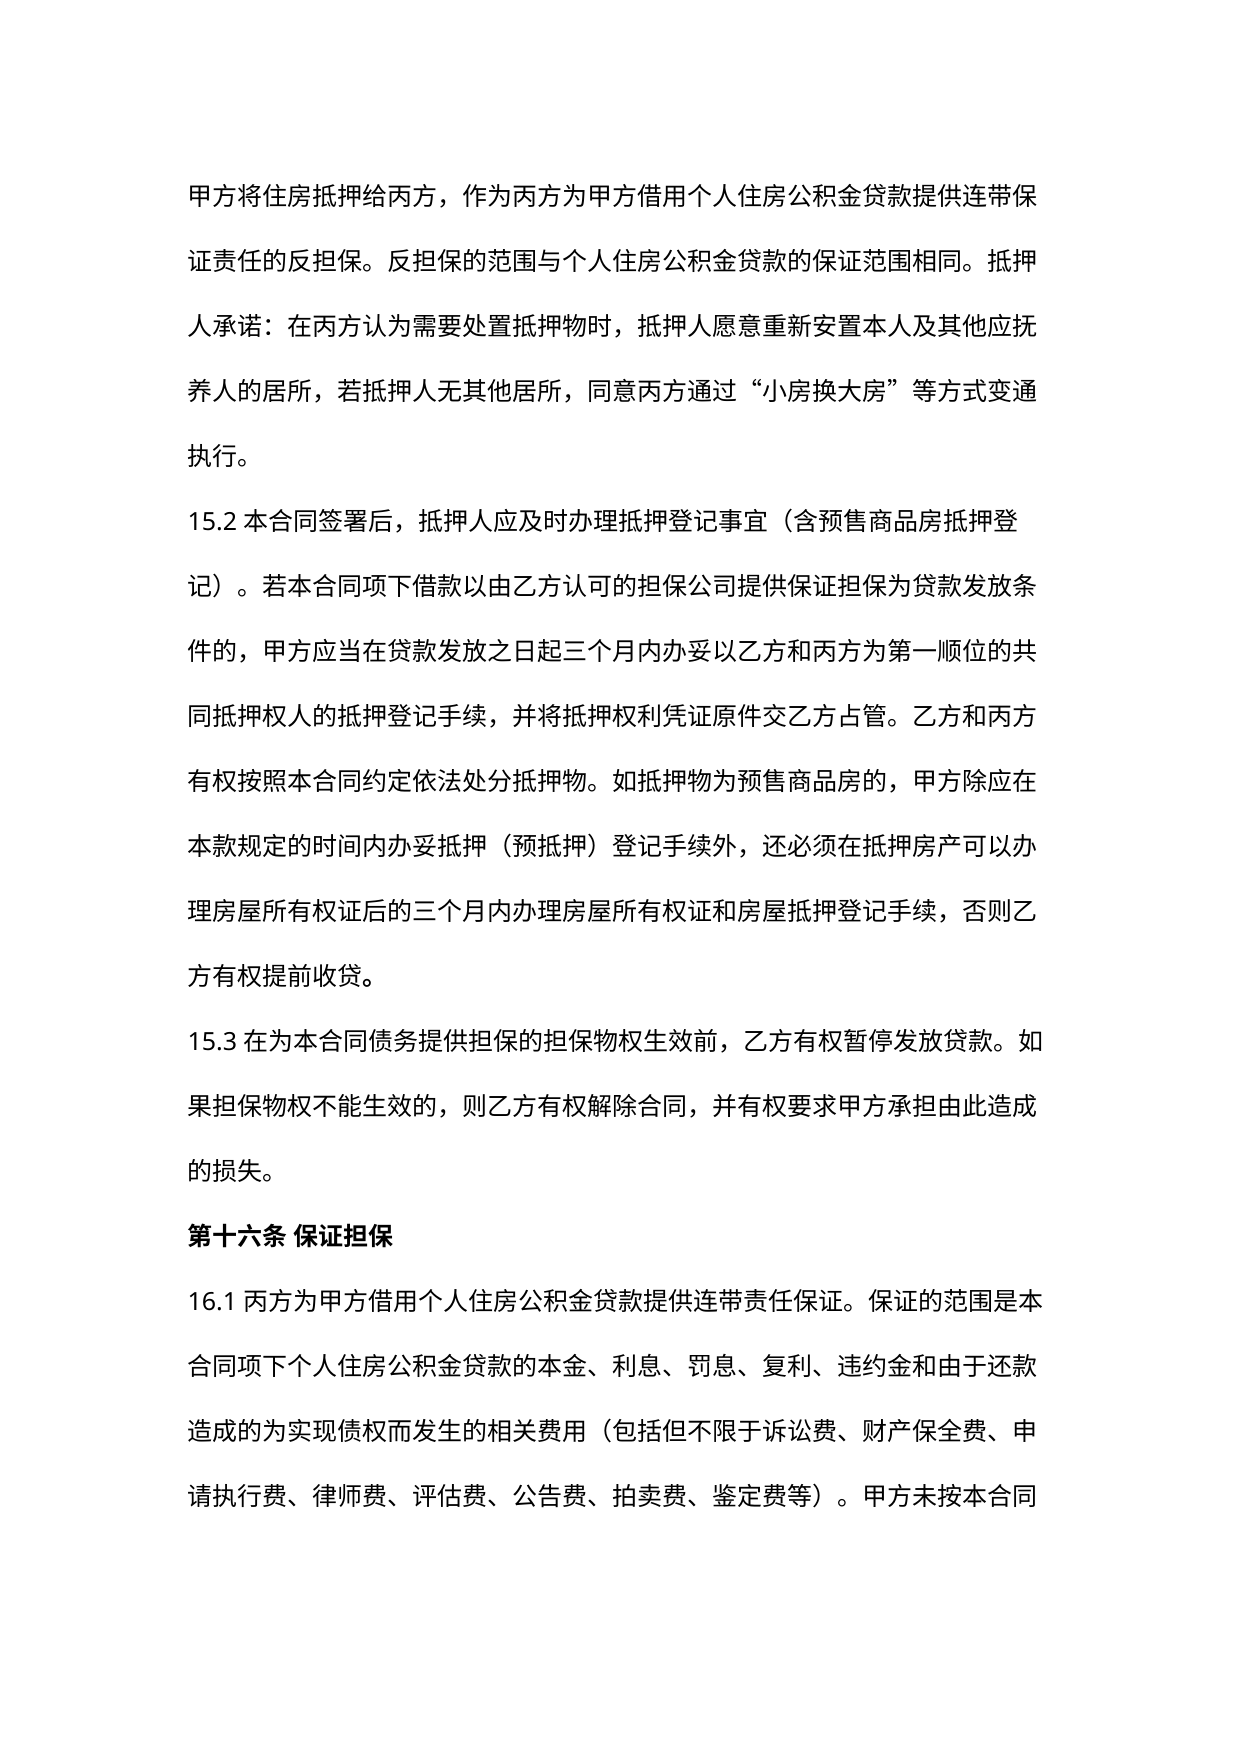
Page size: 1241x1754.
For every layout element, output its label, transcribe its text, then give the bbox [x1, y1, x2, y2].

text 甲方将住房抵押给丙方，作为丙方为甲方借用个人住房公积金贷款提供连带保证责任的反担保。反担保的范围与个人住房公积金贷款的保证范围相同。抵押人承诺：在丙方认为需要处置抵押物时，抵押人愿意重新安置本人及其他应抚养人的居所，若抵押人无其他居所，同意丙方通过“小房换大房”等方式变通执行。 [187, 162, 1053, 487]
subtitle 第十六条 保证担保 [187, 1202, 1053, 1267]
text 15.2 本合同签署后，抵押人应及时办理抵押登记事宜（含预售商品房抵押登记）。若本合同项下借款以由乙方认可的担保公司提供保证担保为贷款发放条件的，甲方应当在贷款发放之日起三个月内办妥以乙方和丙方为第一顺位的共同抵押权人的抵押登记手续，并将抵押权利凭证原件交乙方占管。乙方和丙方有权按照本合同约定依法处分抵押物。如抵押物为预售商品房的，甲方除应在本款规定的时间内办妥抵押（预抵押）登记手续外，还必须在抵押房产可以办理房屋所有权证后的三个月内办理房屋所有权证和房屋抵押登记手续，否则乙方有权提前收贷。 [187, 487, 1053, 1007]
text 15.3 在为本合同债务提供担保的担保物权生效前，乙方有权暂停发放贷款。如果担保物权不能生效的，则乙方有权解除合同，并有权要求甲方承担由此造成的损失。 [187, 1007, 1053, 1202]
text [187, 1267, 1053, 1527]
